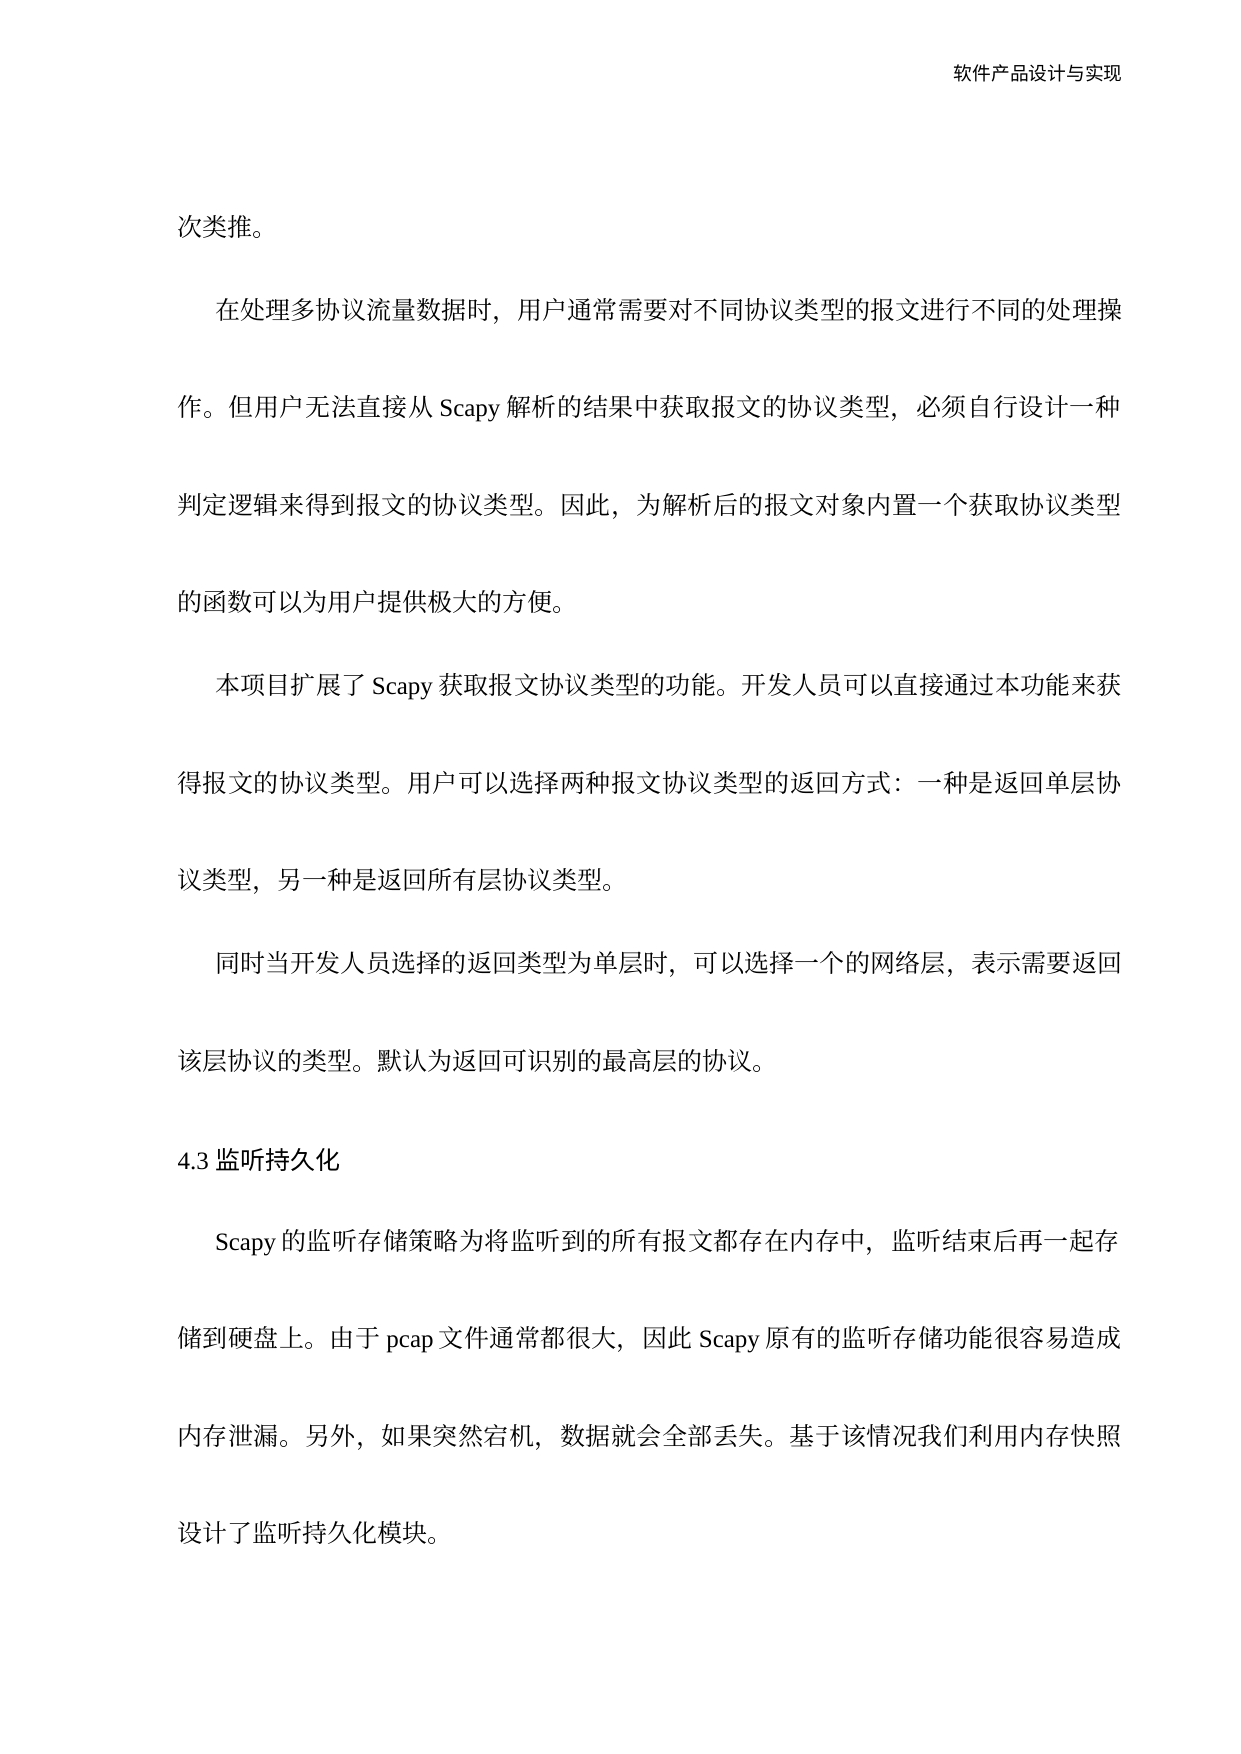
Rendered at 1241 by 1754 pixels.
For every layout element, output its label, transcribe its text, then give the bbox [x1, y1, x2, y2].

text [177, 193, 1122, 258]
text 同时当开发人员选择的返回类型为单层时，可以选择一个的网络层，表示需要返回该层协议的类型。默认为返回可识别的最高层的协议。 [177, 929, 1122, 1092]
text 本项目扩展了Scapy获取报文协议类型的功能。开发人员可以直接通过本功能来获得报文的协议类型。用户可以选择两种报文协议类型的返回方式：一种是返回单层协议类型，另一种是返回所有层协议类型。 [177, 651, 1122, 911]
text 在处理多协议流量数据时，用户通常需要对不同协议类型的报文进行不同的处理操作。但用户无法直接从Scapy解析的结果中获取报文的协议类型，必须自行设计一种判定逻辑来得到报文的协议类型。因此，为解析后的报文对象内置一个获取协议类型的函数可以为用户提供极大的方便。 [177, 276, 1122, 633]
subtitle 监听持久化 [177, 1126, 1122, 1191]
text Scapy的监听存储策略为将监听到的所有报文都存在内存中，监听结束后再一起存储到硬盘上。由于pcap文件通常都很大，因此Scapy原有的监听存储功能很容易造成内存泄漏。另外，如果突然宕机，数据就会全部丢失。基于该情况我们利用内存快照设计了监听持久化模块。 [177, 1207, 1122, 1564]
